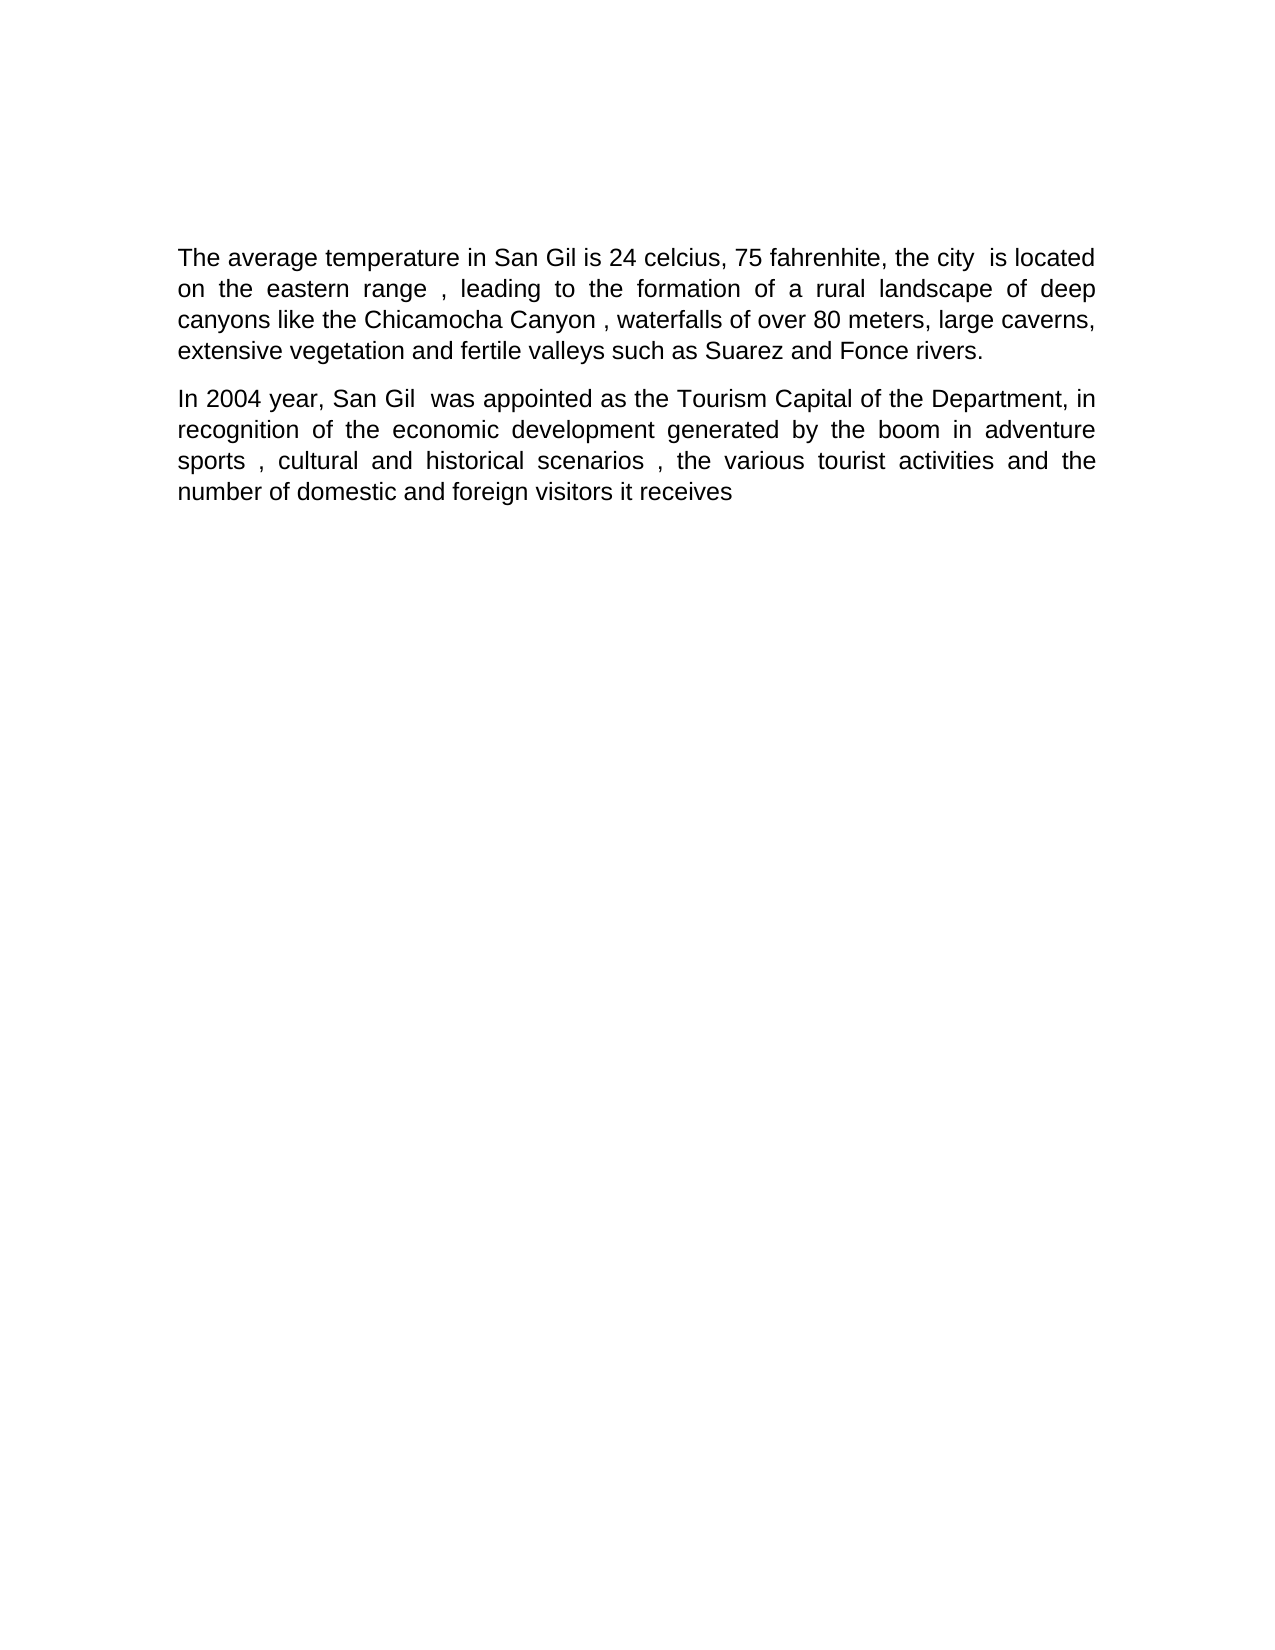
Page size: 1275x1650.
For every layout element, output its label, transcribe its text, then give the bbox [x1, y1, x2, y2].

text The average temperature in San Gil is 24 celcius, 75 fahrenhite, the city is located on the eastern range , leading to the formation of a rural landscape of deep canyons like the Chicamocha Canyon , waterfalls of over 80 meters, large caverns, extensive vegetation and fertile valleys such as Suarez and Fonce rivers. [177, 243, 1098, 365]
text In 2004 year, San Gil was appointed as the Tourism Capital of the Department, in recognition of the economic development generated by the boom in adventure sports , cultural and historical scenarios , the various tourist activities and the number of domestic and foreign visitors it receives [177, 384, 1098, 506]
